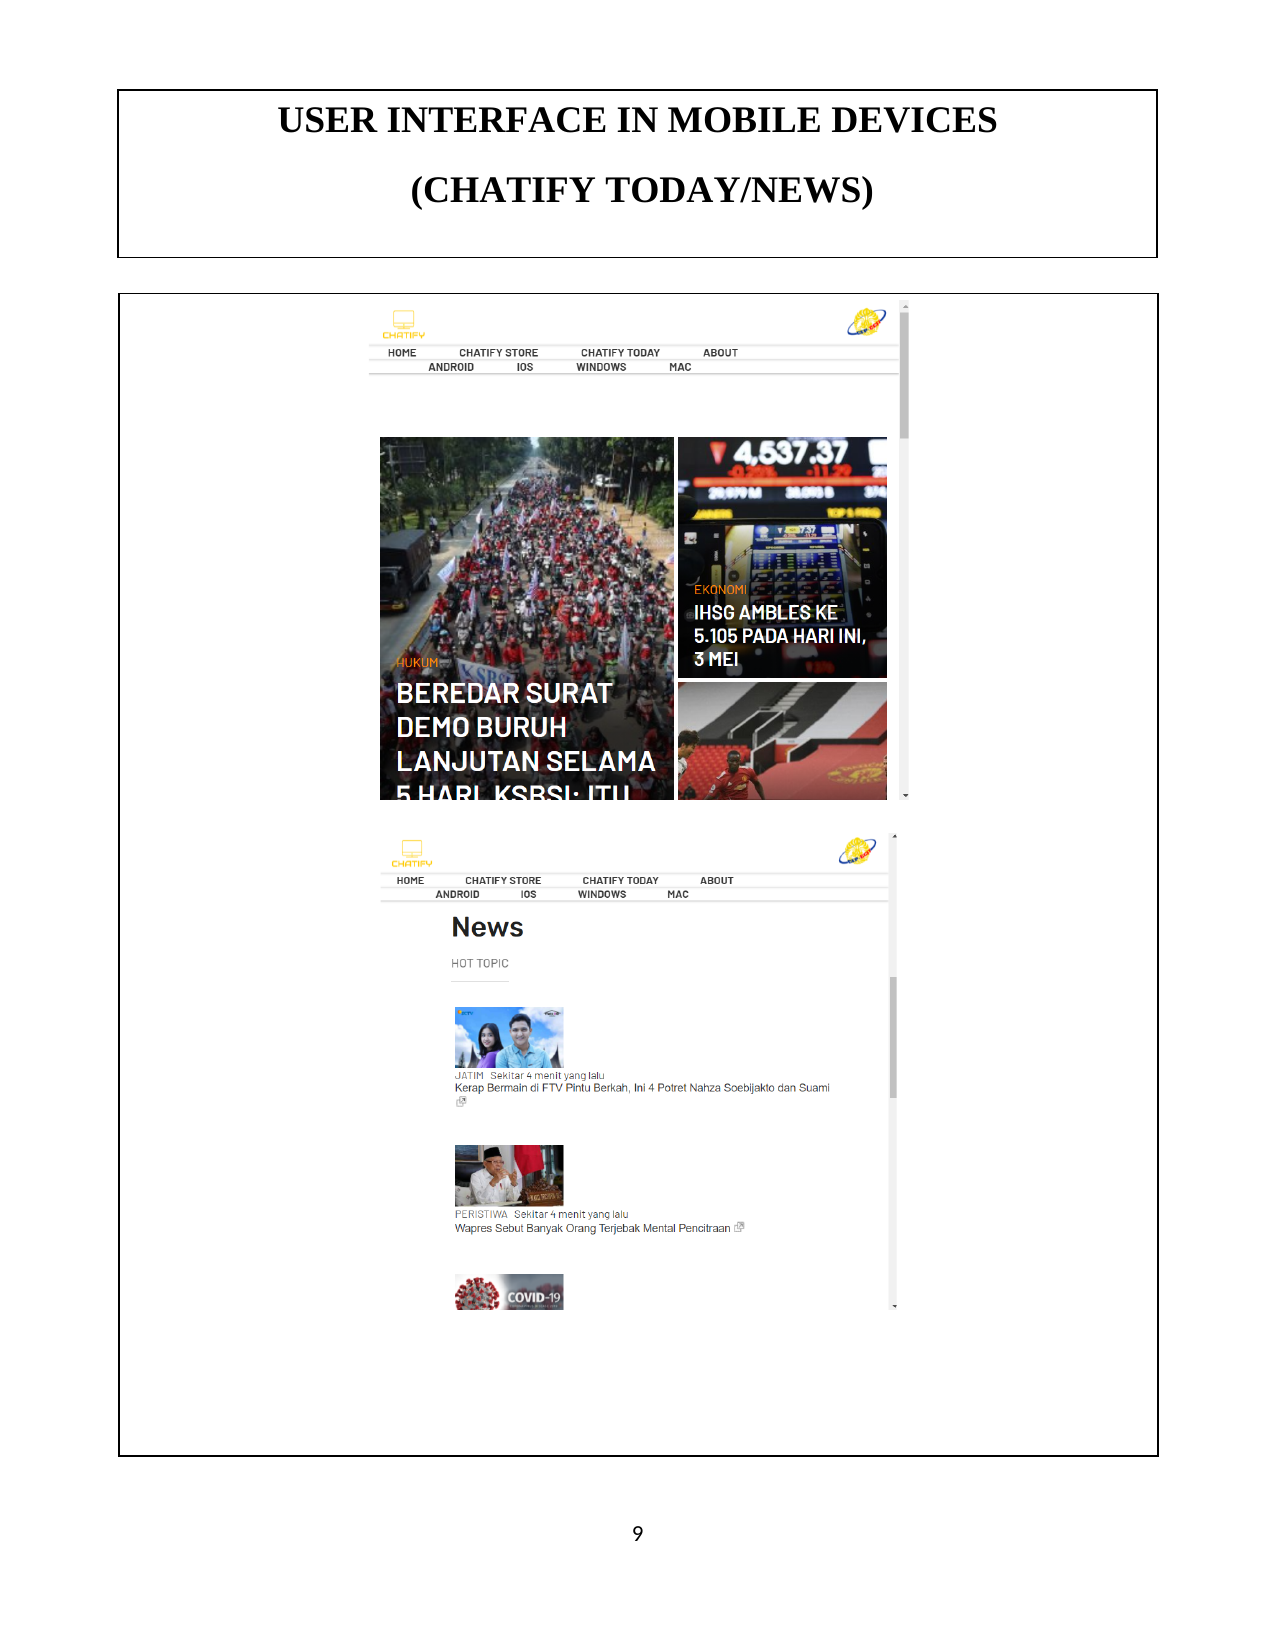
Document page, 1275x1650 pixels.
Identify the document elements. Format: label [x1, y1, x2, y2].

picture [368, 300, 909, 800]
picture [380, 833, 897, 1310]
